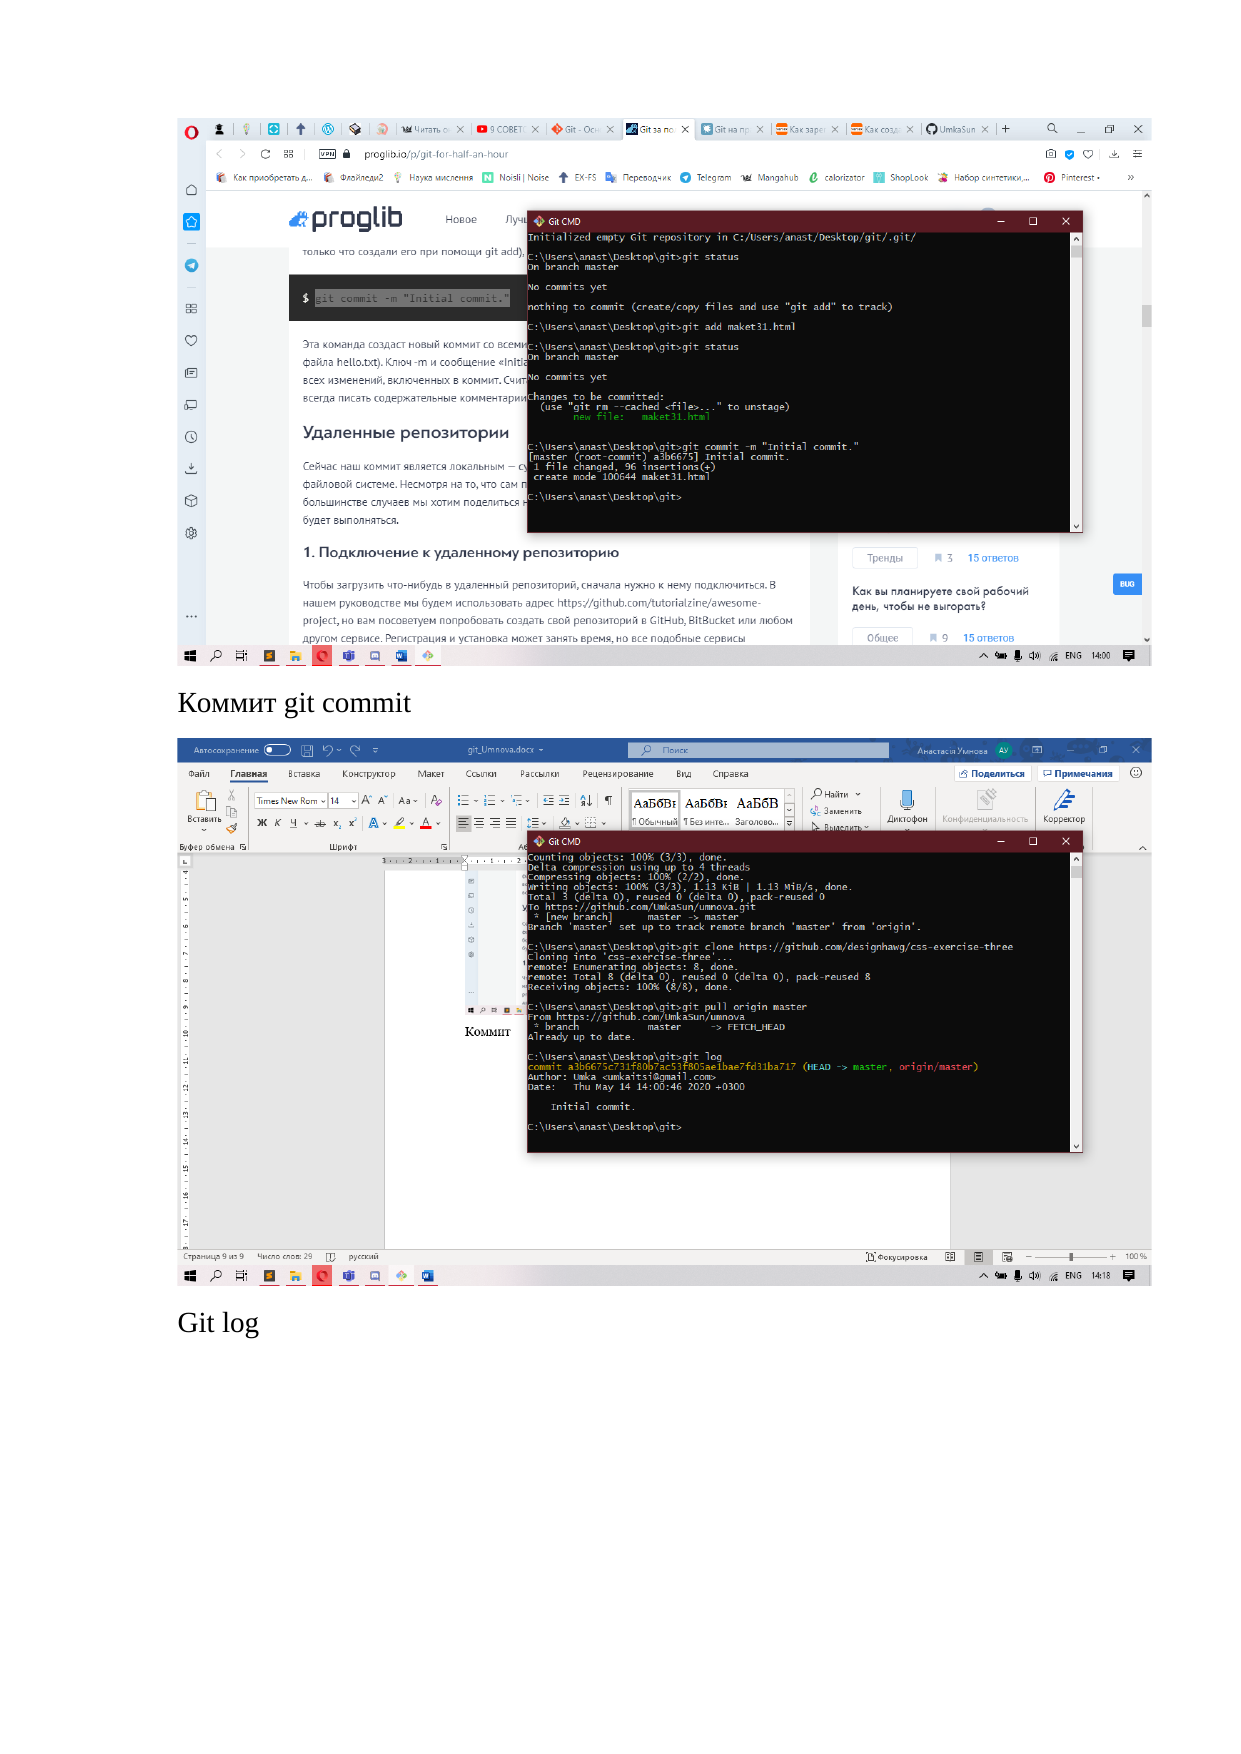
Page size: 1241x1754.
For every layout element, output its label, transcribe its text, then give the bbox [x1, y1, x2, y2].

text Коммит git commit [177, 685, 1152, 719]
picture [177, 738, 1152, 1286]
picture [177, 118, 1152, 666]
text Git log [177, 1305, 1152, 1339]
